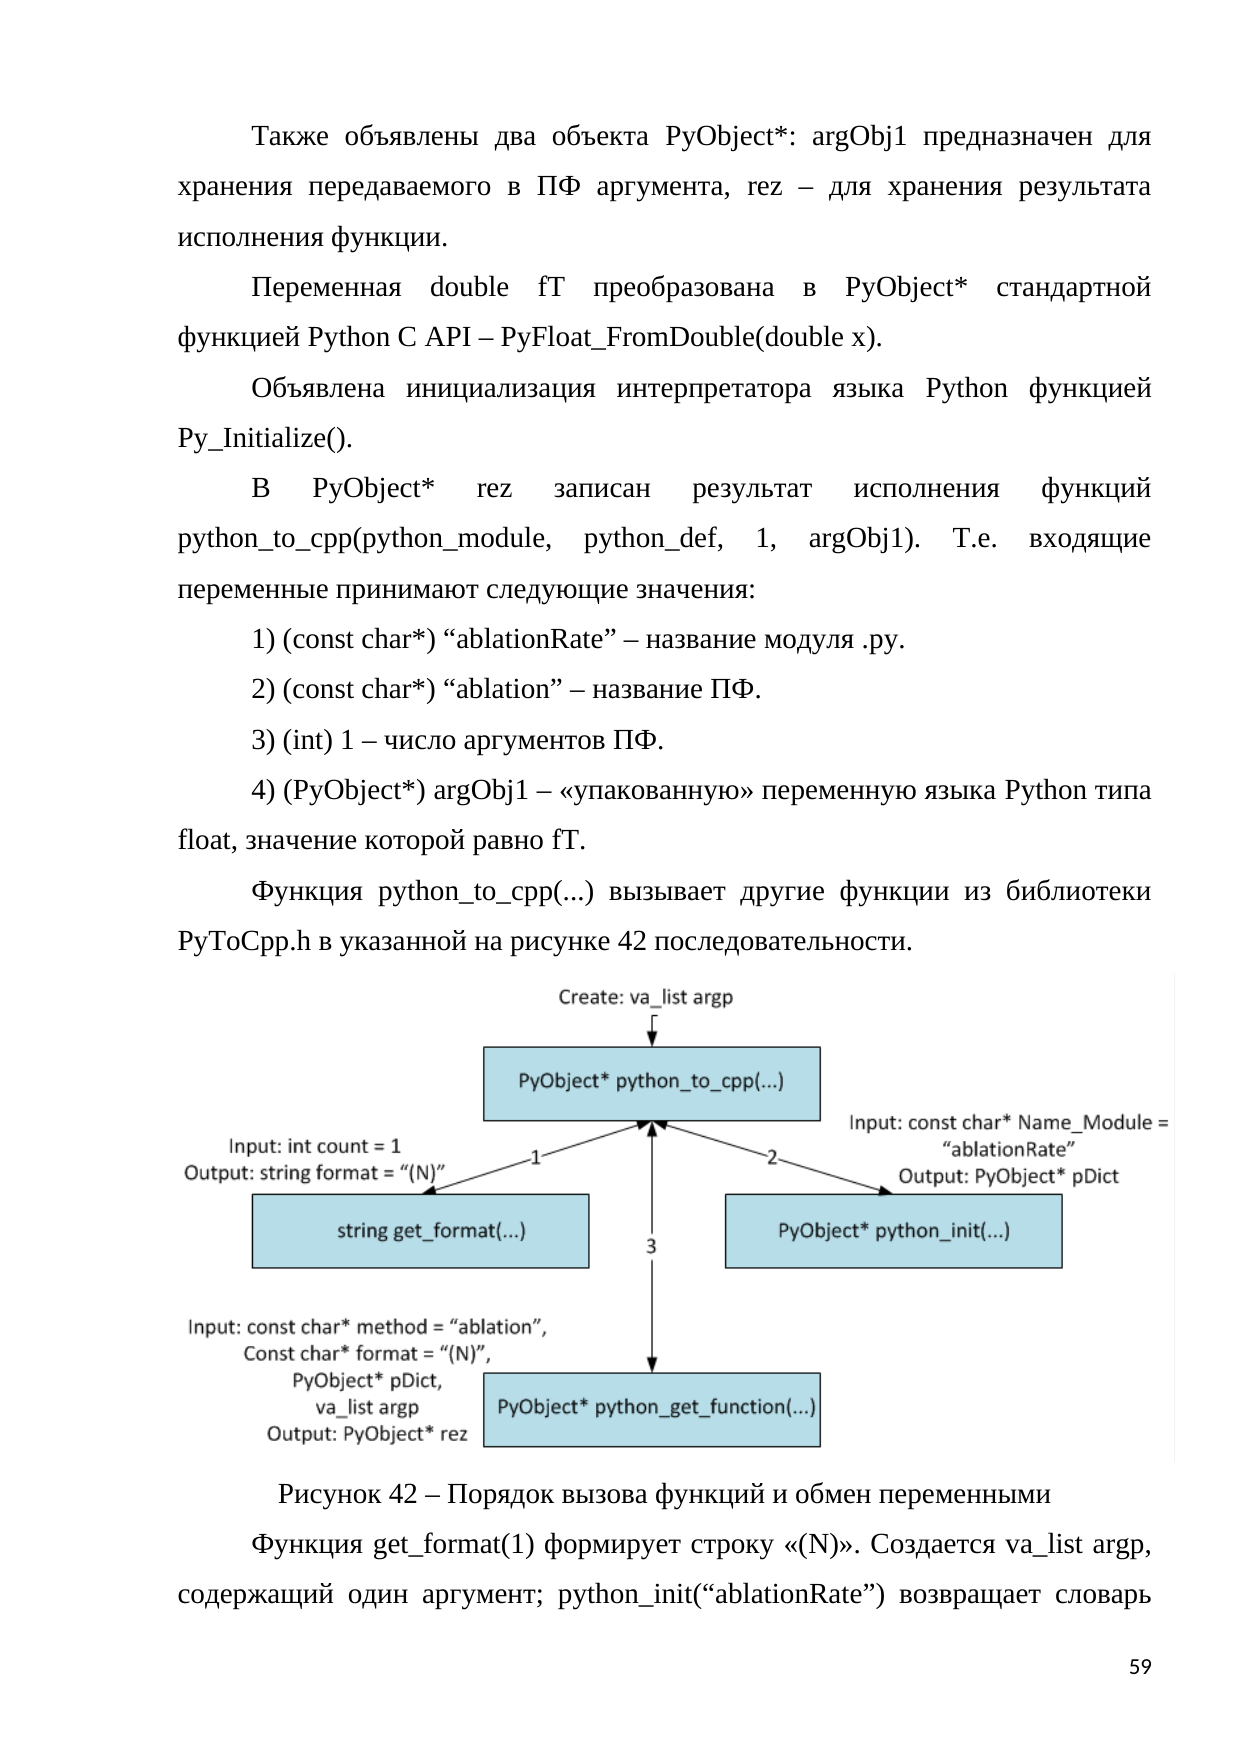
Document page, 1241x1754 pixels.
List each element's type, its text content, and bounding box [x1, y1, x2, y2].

text Объявлена инициализация интерпретатора языка Python функцией Py_Initialize(). [177, 370, 1152, 453]
text Переменная double fT преобразована в PyObject* стандартной функцией Python C API – PyFloat_FromDouble(double x). [177, 269, 1152, 353]
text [177, 1526, 1152, 1610]
text Функция python_to_cpp(...) вызывает другие функции из библиотеки PyToCpp.h в указанной на рисунке 42 последовательности. [177, 873, 1152, 957]
text 4) (PyObject*) argObj1 – «упакованную» переменную языка Python типа float, значение которой равно fT. [177, 772, 1152, 856]
text 2) (const char*) “ablation” – название ПФ. [177, 672, 1152, 705]
text 3) (int) 1 – число аргументов ПФ. [177, 722, 1152, 755]
text Рисунок 42 – Порядок вызова функций и обмен переменными [177, 1476, 1152, 1509]
picture [177, 973, 1175, 1462]
text 1) (const char*) “ablationRate” – название модуля .py. [177, 621, 1152, 655]
text Также объявлены два объекта PyObject*: argObj1 предназначен для хранения передаваемого в ПФ аргумента, rez – для хранения результата исполнения функции. [177, 118, 1152, 252]
text В PyObject* rez записан результат исполнения функций python_to_cpp(python_module, python_def, 1, argObj1). Т.е. входящие переменные принимают следующие значения: [177, 470, 1152, 604]
